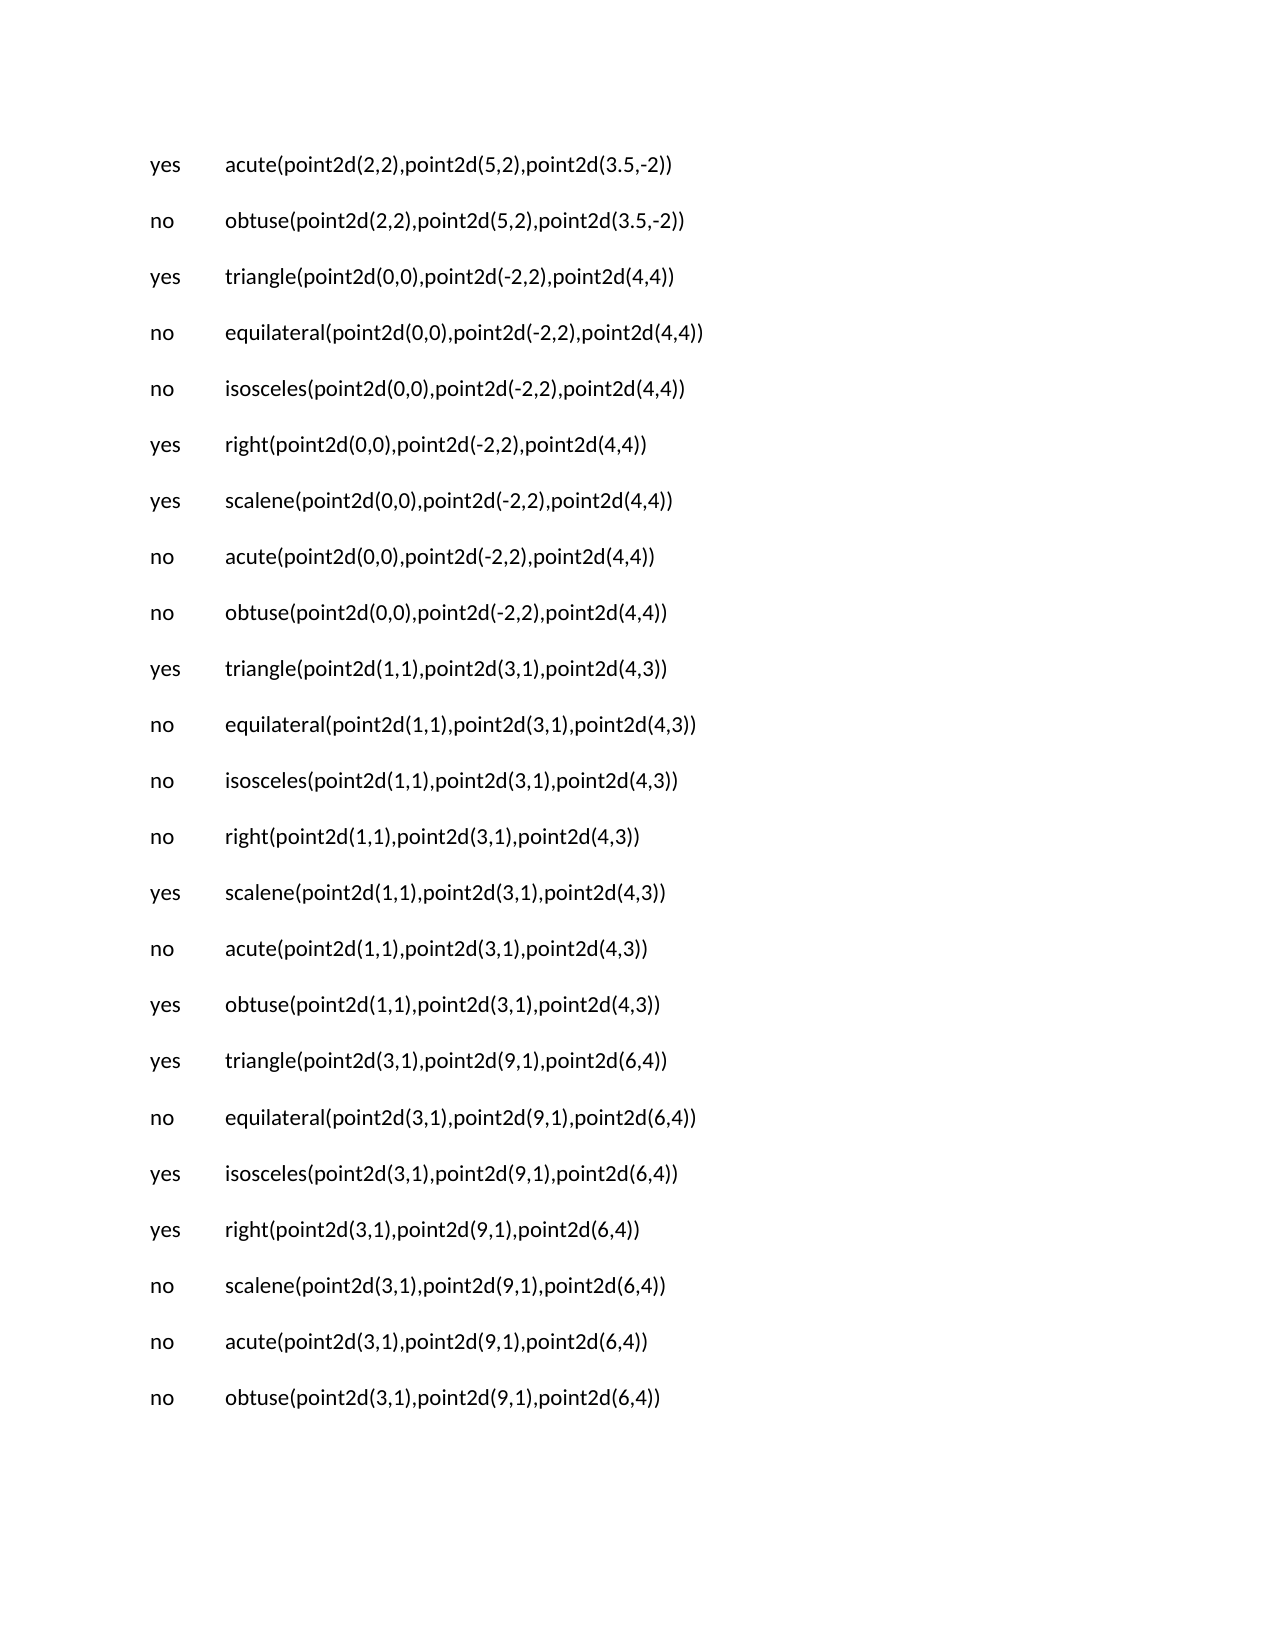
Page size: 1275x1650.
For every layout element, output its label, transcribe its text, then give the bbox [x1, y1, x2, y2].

text yes triangle(point2d(3,1),point2d(9,1),point2d(6,4)) [150, 1047, 1125, 1075]
text no equilateral(point2d(0,0),point2d(-2,2),point2d(4,4)) [150, 318, 1125, 346]
text no isosceles(point2d(0,0),point2d(-2,2),point2d(4,4)) [150, 374, 1125, 402]
text no obtuse(point2d(2,2),point2d(5,2),point2d(3.5,-2)) [150, 206, 1125, 234]
text no right(point2d(1,1),point2d(3,1),point2d(4,3)) [150, 822, 1125, 851]
text yes right(point2d(0,0),point2d(-2,2),point2d(4,4)) [150, 430, 1125, 458]
text yes triangle(point2d(0,0),point2d(-2,2),point2d(4,4)) [150, 262, 1125, 290]
text yes acute(point2d(2,2),point2d(5,2),point2d(3.5,-2)) [150, 150, 1125, 178]
text no isosceles(point2d(1,1),point2d(3,1),point2d(4,3)) [150, 766, 1125, 794]
text no obtuse(point2d(3,1),point2d(9,1),point2d(6,4)) [150, 1383, 1125, 1411]
text no acute(point2d(0,0),point2d(-2,2),point2d(4,4)) [150, 542, 1125, 570]
text no scalene(point2d(3,1),point2d(9,1),point2d(6,4)) [150, 1271, 1125, 1299]
text no acute(point2d(1,1),point2d(3,1),point2d(4,3)) [150, 934, 1125, 963]
text yes scalene(point2d(1,1),point2d(3,1),point2d(4,3)) [150, 878, 1125, 907]
text no equilateral(point2d(3,1),point2d(9,1),point2d(6,4)) [150, 1103, 1125, 1131]
text yes isosceles(point2d(3,1),point2d(9,1),point2d(6,4)) [150, 1159, 1125, 1187]
text yes triangle(point2d(1,1),point2d(3,1),point2d(4,3)) [150, 654, 1125, 682]
text no obtuse(point2d(0,0),point2d(-2,2),point2d(4,4)) [150, 598, 1125, 626]
text no acute(point2d(3,1),point2d(9,1),point2d(6,4)) [150, 1327, 1125, 1355]
text yes right(point2d(3,1),point2d(9,1),point2d(6,4)) [150, 1215, 1125, 1243]
text yes obtuse(point2d(1,1),point2d(3,1),point2d(4,3)) [150, 991, 1125, 1019]
text yes scalene(point2d(0,0),point2d(-2,2),point2d(4,4)) [150, 486, 1125, 514]
text no equilateral(point2d(1,1),point2d(3,1),point2d(4,3)) [150, 710, 1125, 738]
